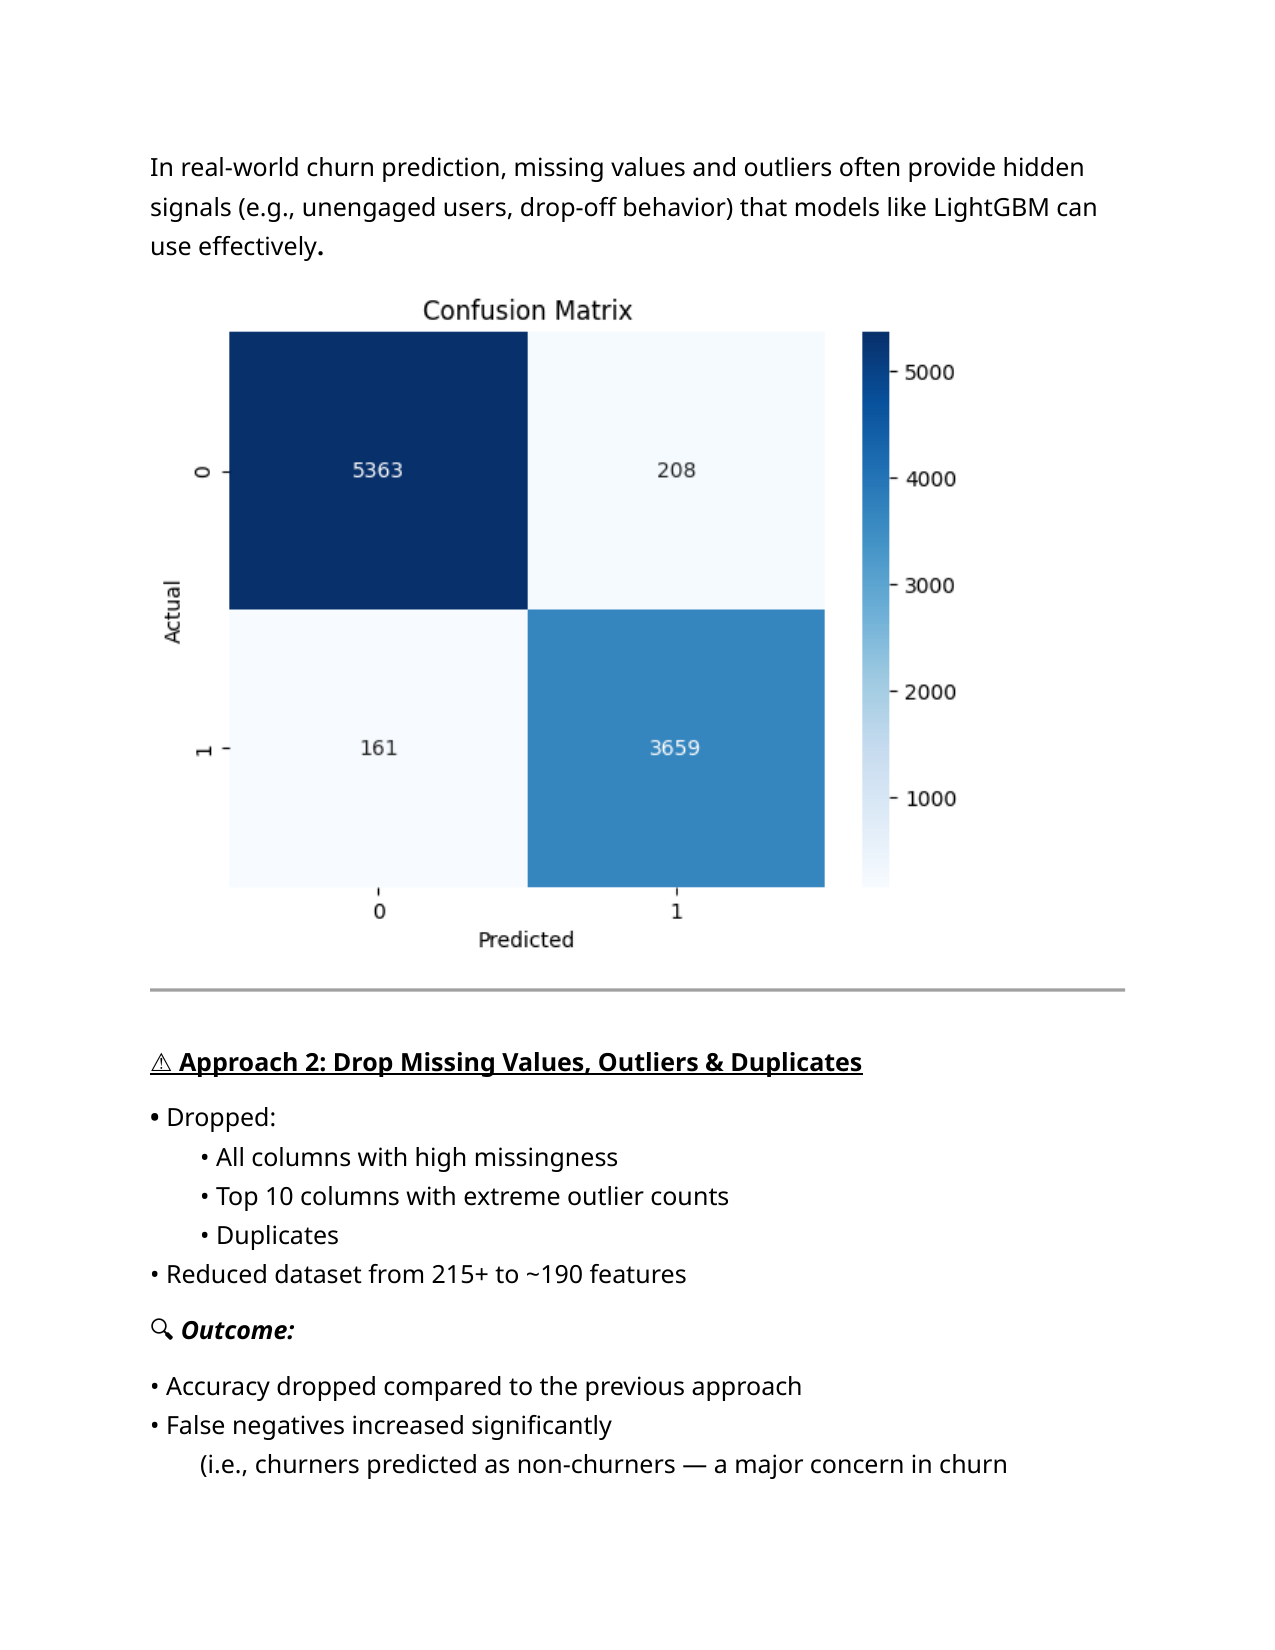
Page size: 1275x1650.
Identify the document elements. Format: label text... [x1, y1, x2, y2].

text 🔍 Outcome: [150, 1313, 1125, 1347]
text • Dropped: • All columns with high missingness • Top 10 columns with extreme outlier counts • Duplicates • Reduced dataset from 215+ to ~190 features [150, 1100, 1125, 1291]
picture [150, 284, 972, 967]
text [150, 1368, 1125, 1481]
text ⚠️ Approach 2: Drop Missing Values, Outliers & Duplicates [150, 1044, 1125, 1078]
text In real-world churn prediction, missing values and outliers often provide hidden signals (e.g., unengaged users, drop-off behavior) that models like LightGBM can use effectively. [150, 150, 1125, 262]
